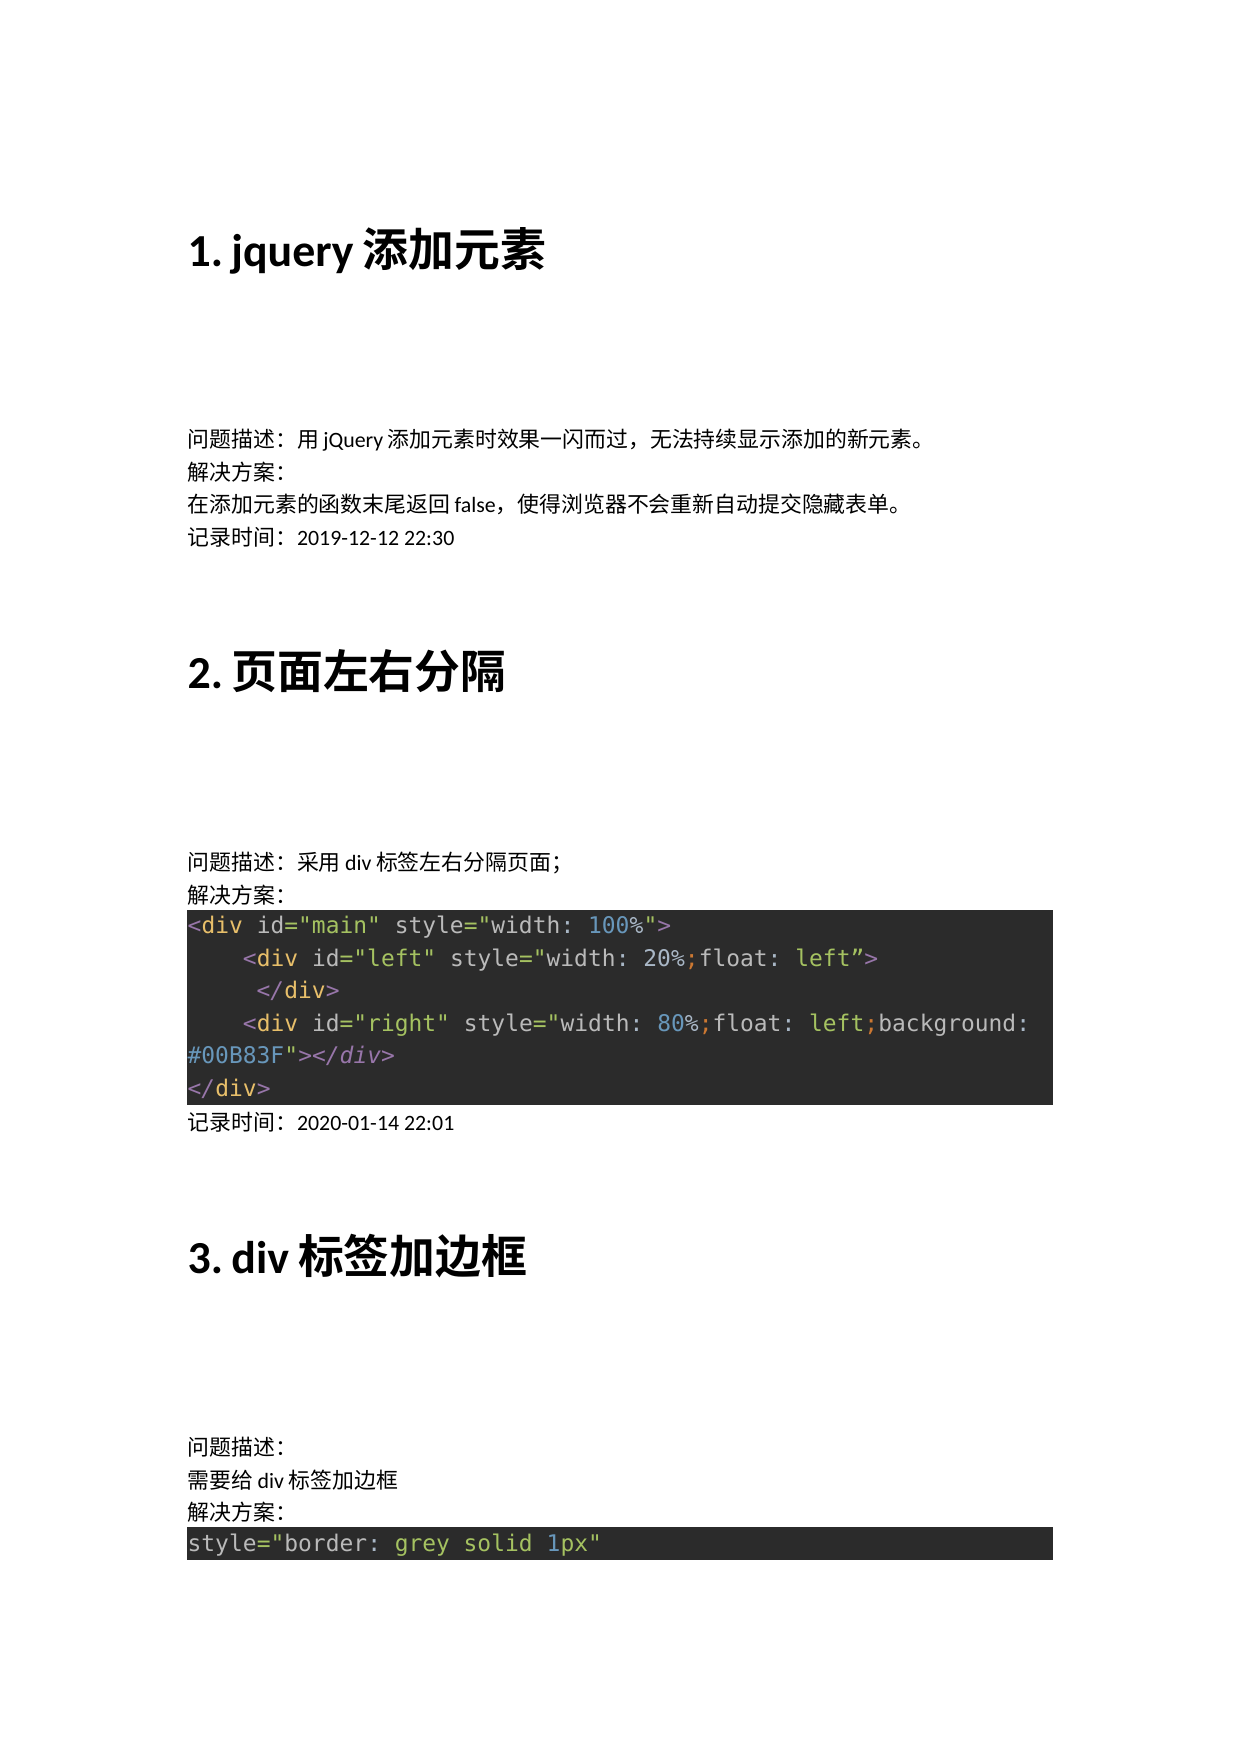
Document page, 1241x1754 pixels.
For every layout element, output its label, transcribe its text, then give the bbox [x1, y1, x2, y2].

list 问题描述：采用div标签左右分隔页面； [187, 845, 1053, 877]
list 解决方案： [187, 1495, 1053, 1527]
list 解决方案： [187, 877, 1053, 910]
list 需要给div标签加边框 [187, 1462, 1053, 1495]
text <div id="main" style="width: 100%"> <div id="left" style="width: 20%;float: left”> </div> <div id="right" style="width: 80%;float: left;background: #00B83F"></div> </div> [187, 910, 1053, 1105]
list 问题描述：用jQuery添加元素时效果一闪而过，无法持续显示添加的新元素。 [187, 422, 1053, 454]
subtitle 页面左右分隔 [187, 620, 1053, 717]
list 问题描述： [187, 1430, 1053, 1462]
list 记录时间：2019-12-12 22:30 [187, 519, 1053, 552]
list 在添加元素的函数末尾返回false，使得浏览器不会重新自动提交隐藏表单。 [187, 487, 1053, 519]
list 记录时间：2020-01-14 22:01 [187, 1105, 1053, 1137]
text style="border: grey solid 1px" [187, 1527, 1053, 1560]
subtitle jquery添加元素 [187, 197, 1053, 295]
subtitle div标签加边框 [187, 1205, 1053, 1303]
list 解决方案： [187, 454, 1053, 487]
